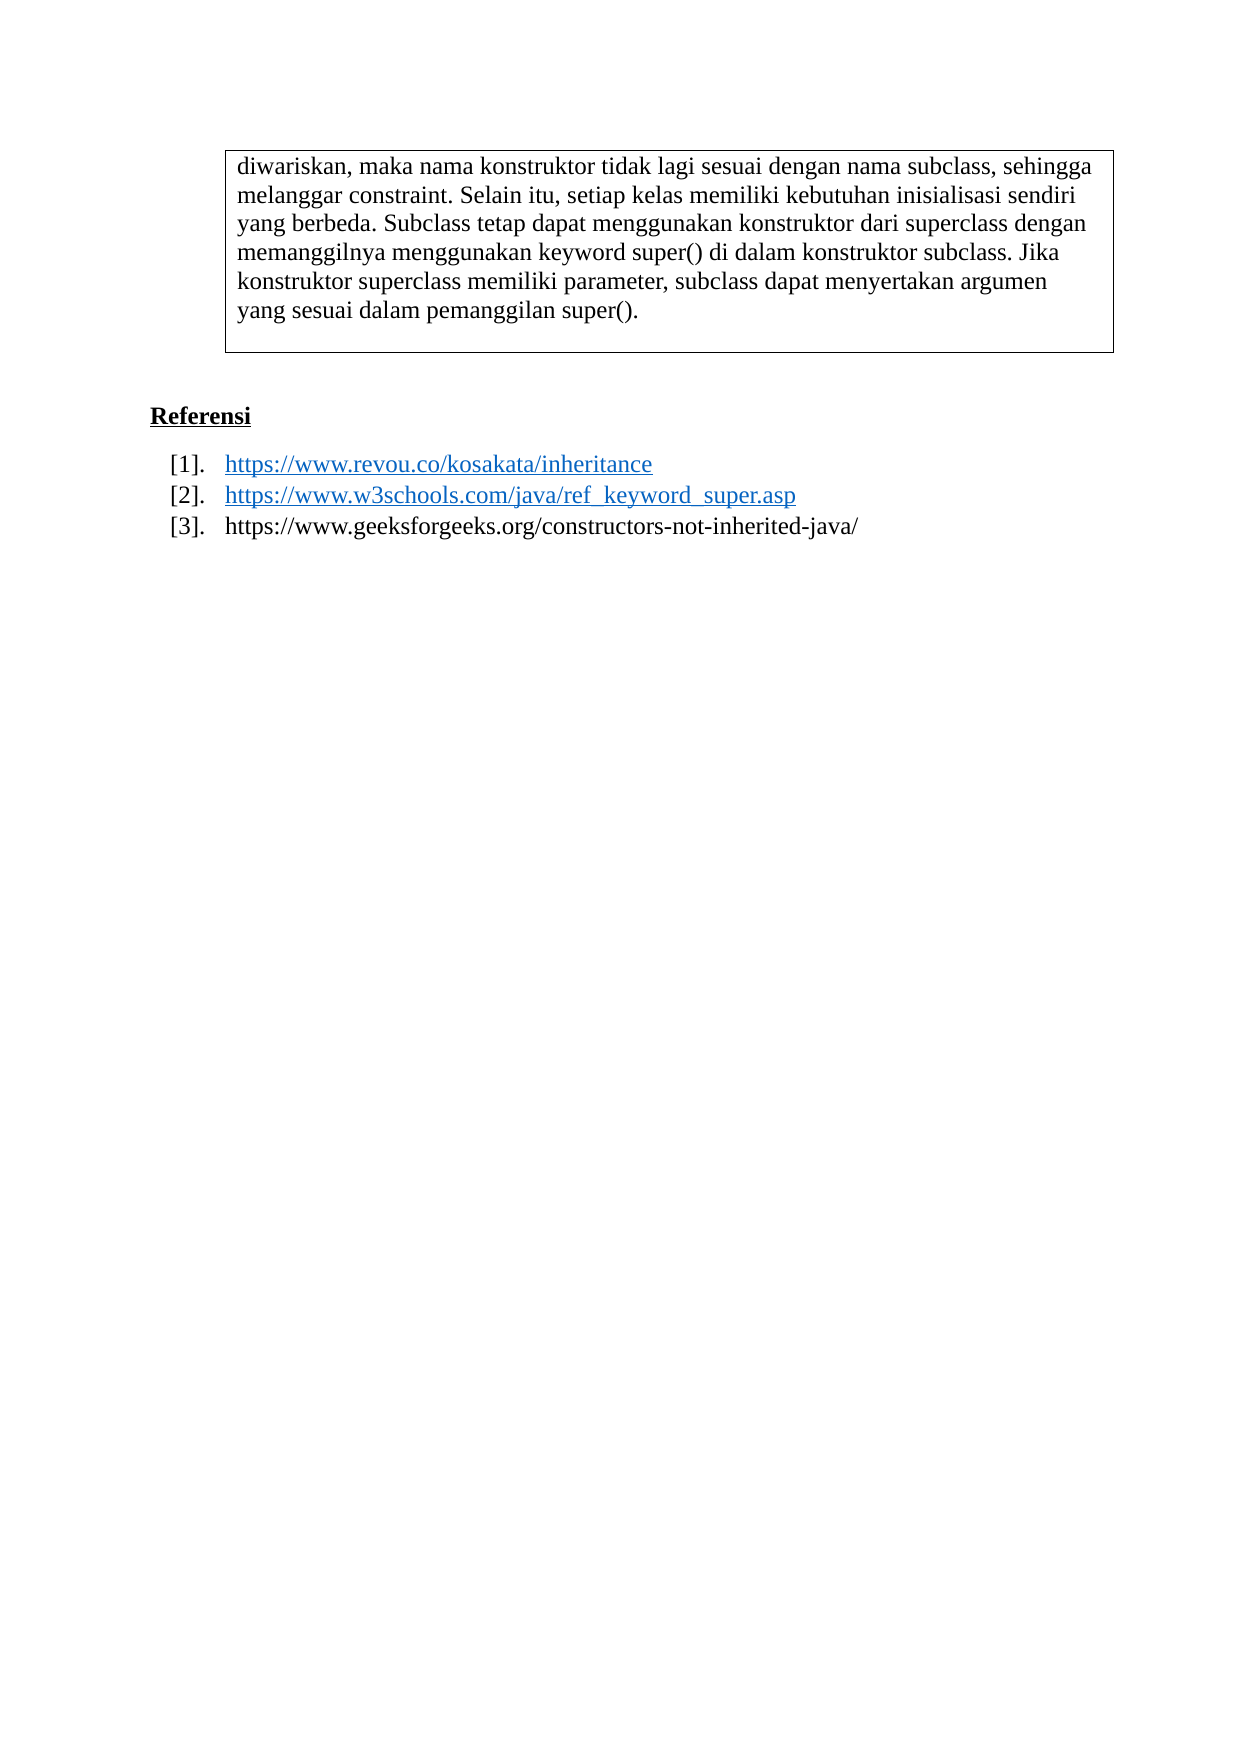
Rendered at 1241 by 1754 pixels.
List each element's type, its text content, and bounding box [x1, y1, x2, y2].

list https://www.geeksforgeeks.org/constructors-not-inherited-java/ [187, 511, 1090, 539]
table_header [226, 151, 1113, 352]
text Referensi [150, 401, 1090, 430]
list https://www.revou.co/kosakata/inheritance [187, 449, 1090, 477]
list https://www.w3schools.com/java/ref_keyword_super.asp [187, 480, 1090, 508]
